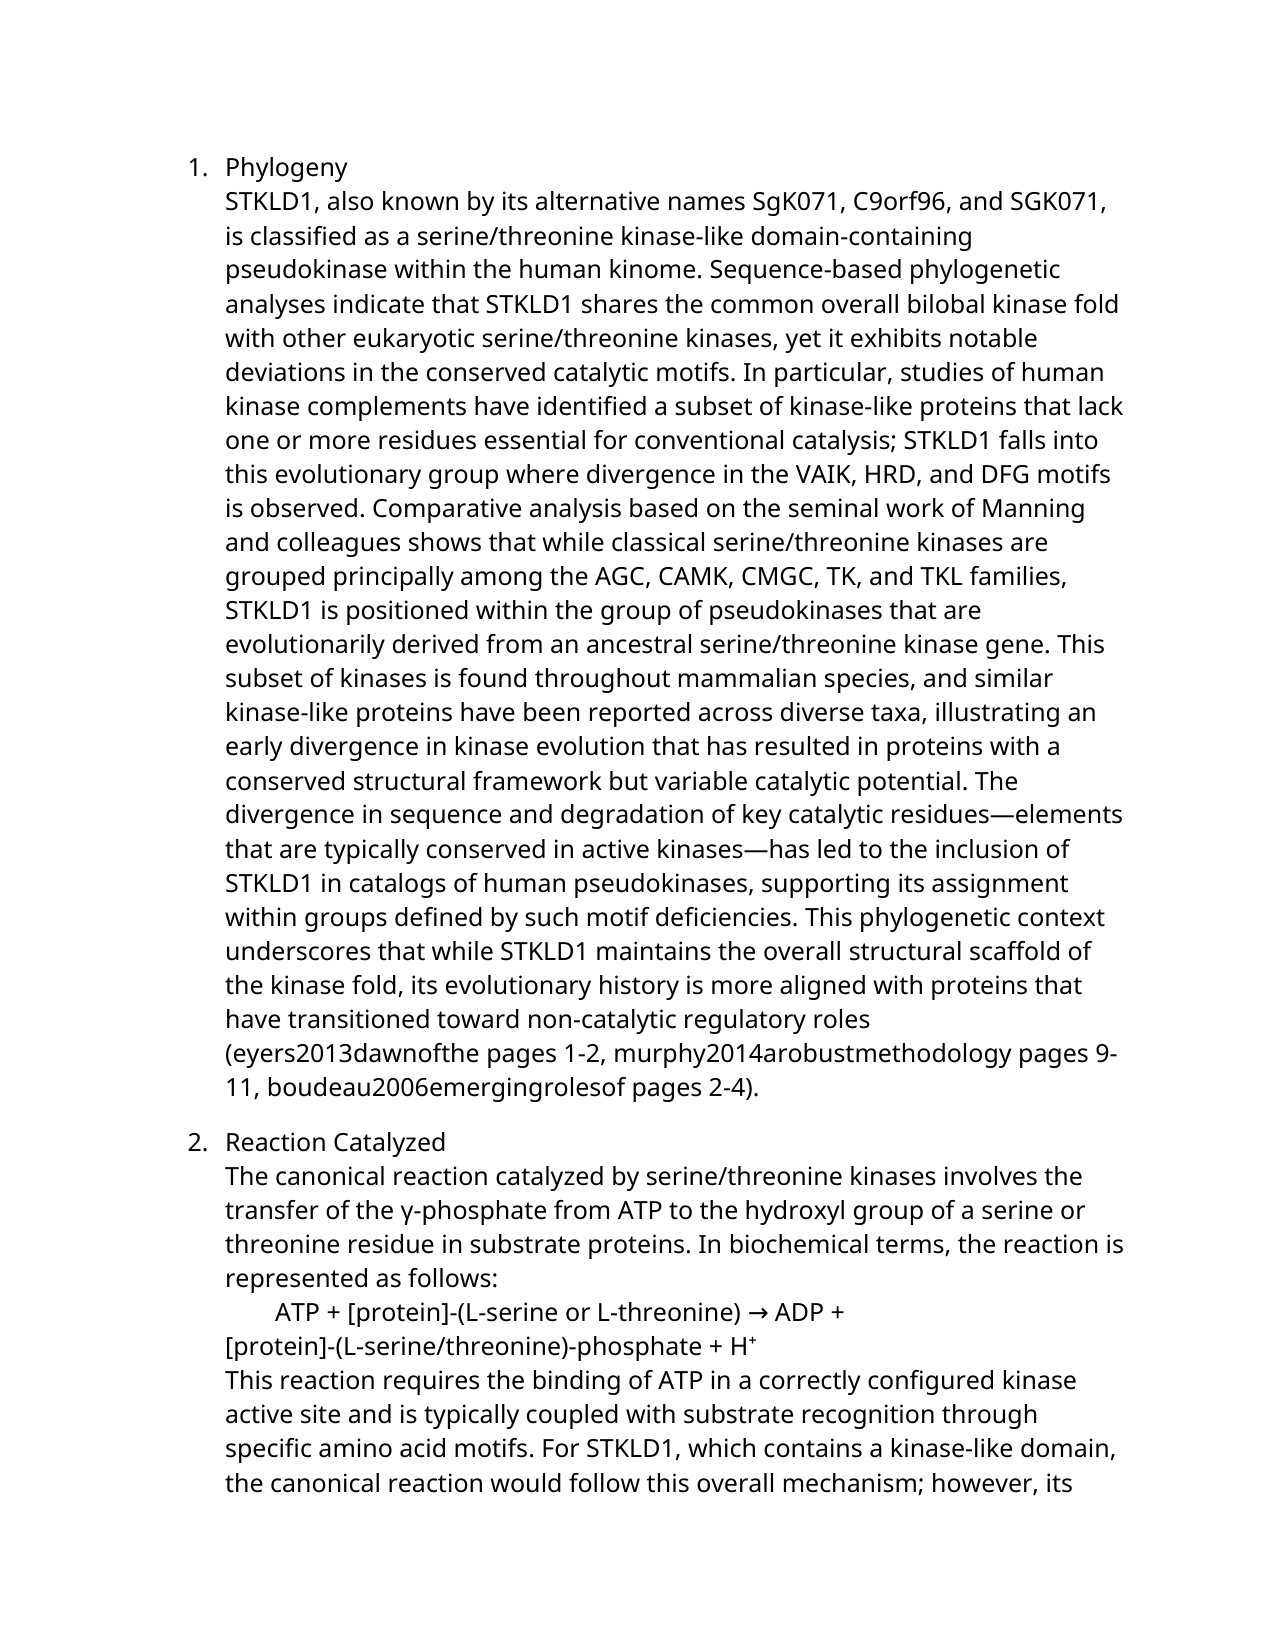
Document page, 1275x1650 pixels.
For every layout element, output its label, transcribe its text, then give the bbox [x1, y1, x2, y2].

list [187, 1124, 1125, 1499]
list Phylogeny STKLD1, also known by its alternative names SgK071, C9orf96, and SGK071, is classified as a serine/threonine kinase‐like domain‐containing pseudokinase within the human kinome. Sequence‐based phylogenetic analyses indicate that STKLD1 shares the common overall bilobal kinase fold with other eukaryotic serine/threonine kinases, yet it exhibits notable deviations in the conserved catalytic motifs. In particular, studies of human kinase complements have identified a subset of kinase‐like proteins that lack one or more residues essential for conventional catalysis; STKLD1 falls into this evolutionary group where divergence in the VAIK, HRD, and DFG motifs is observed. Comparative analysis based on the seminal work of Manning and colleagues shows that while classical serine/threonine kinases are grouped principally among the AGC, CAMK, CMGC, TK, and TKL families, STKLD1 is positioned within the group of pseudokinases that are evolutionarily derived from an ancestral serine/threonine kinase gene. This subset of kinases is found throughout mammalian species, and similar kinase‐like proteins have been reported across diverse taxa, illustrating an early divergence in kinase evolution that has resulted in proteins with a conserved structural framework but variable catalytic potential. The divergence in sequence and degradation of key catalytic residues—elements that are typically conserved in active kinases—has led to the inclusion of STKLD1 in catalogs of human pseudokinases, supporting its assignment within groups defined by such motif deficiencies. This phylogenetic context underscores that while STKLD1 maintains the overall structural scaffold of the kinase fold, its evolutionary history is more aligned with proteins that have transitioned toward non‐catalytic regulatory roles (eyers2013dawnofthe pages 1-2, murphy2014arobustmethodology pages 9-11, boudeau2006emergingrolesof pages 2-4). [187, 150, 1125, 1104]
